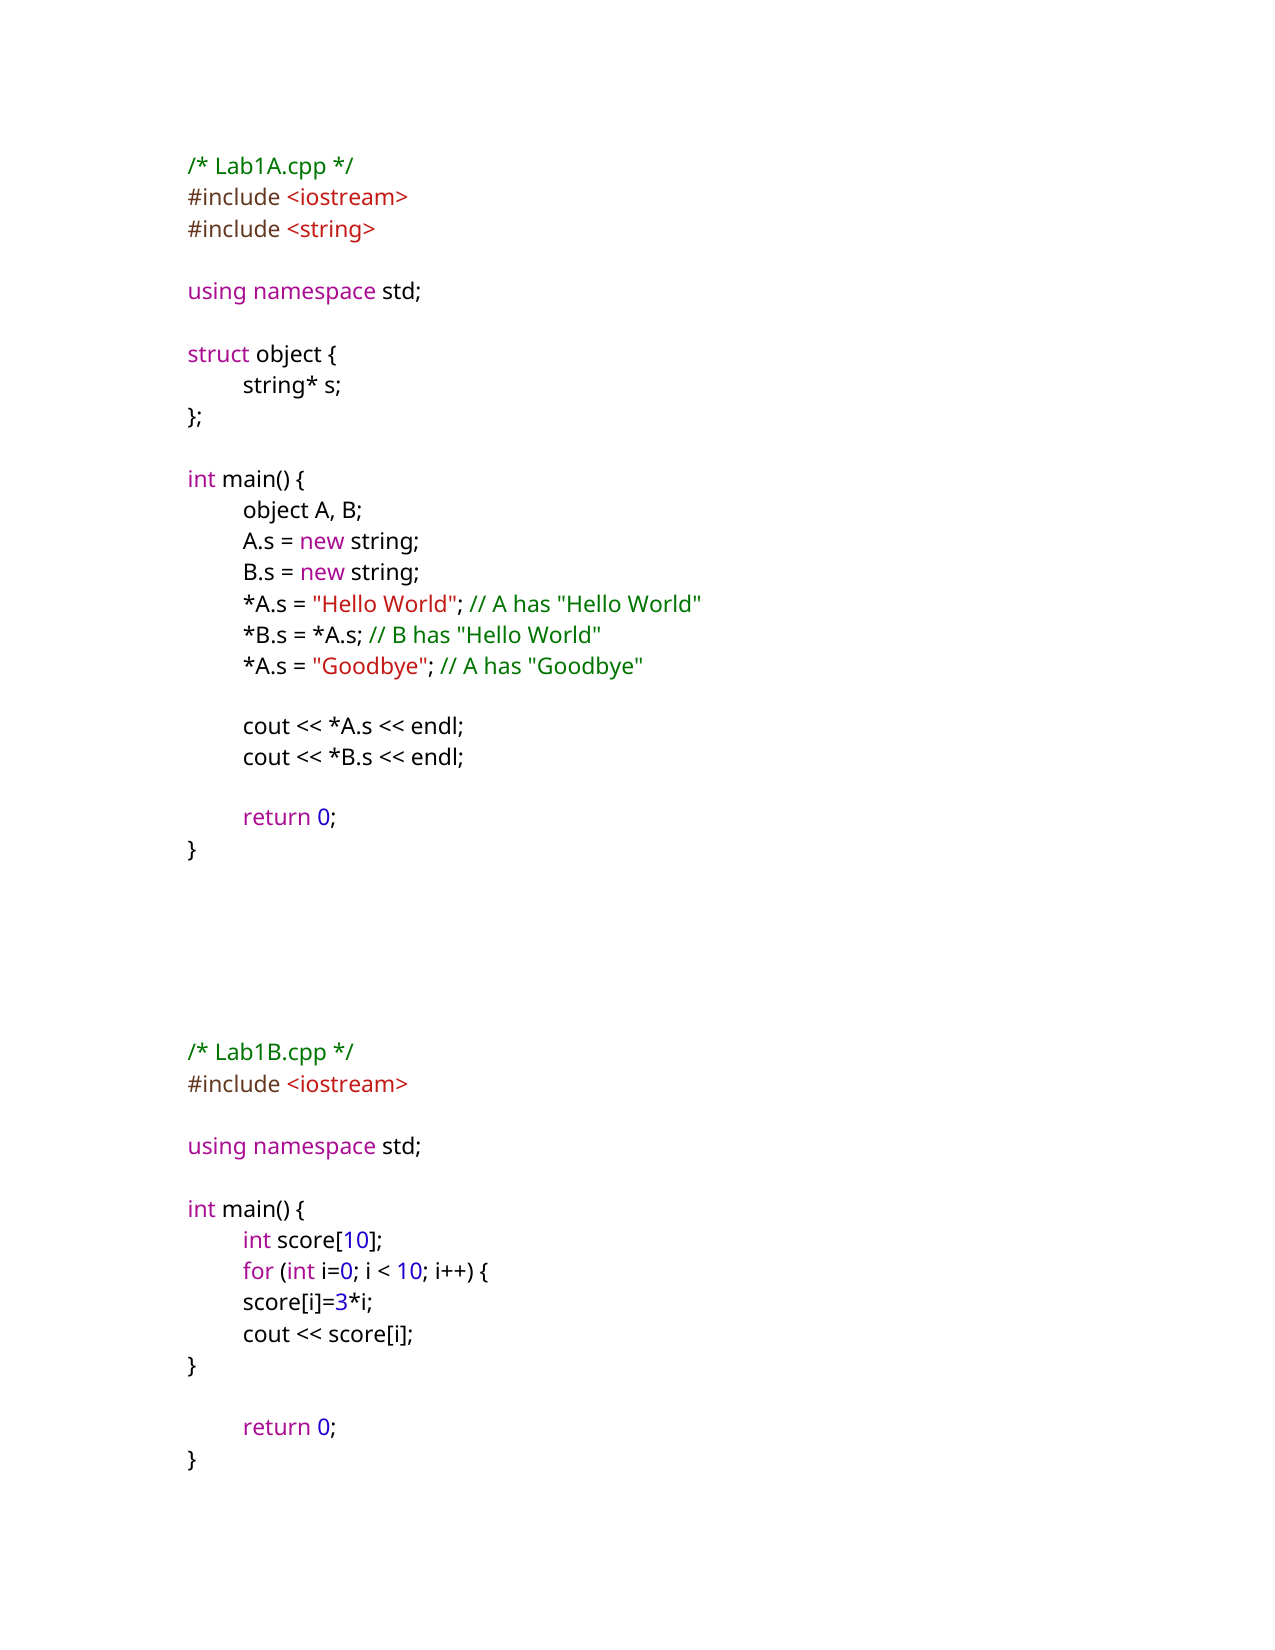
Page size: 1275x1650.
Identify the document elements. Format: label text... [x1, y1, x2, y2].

text /* Lab1B.cpp */ [187, 1036, 1087, 1067]
text #include <iostream> [187, 1067, 1087, 1099]
text using namespace std; [187, 275, 1087, 306]
text cout << *B.s << endl; [187, 741, 1087, 772]
text object A, B; [187, 494, 1087, 525]
text }; [187, 400, 1087, 431]
text *B.s = *A.s; // B has "Hello World" [187, 619, 1087, 650]
text cout << score[i]; [187, 1317, 1087, 1349]
text return 0; [187, 1411, 1087, 1442]
text *A.s = "Goodbye"; // A has "Goodbye" [187, 650, 1087, 681]
text /* Lab1A.cpp */ [187, 150, 1087, 181]
text return 0; [187, 801, 1087, 832]
text #include <string> [187, 212, 1087, 244]
text } [187, 832, 1087, 864]
text int main() { [187, 462, 1087, 494]
text for (int i=0; i < 10; i++) { [187, 1255, 1087, 1286]
text int main() { [187, 1192, 1087, 1224]
text *A.s = "Hello World"; // A has "Hello World" [187, 587, 1087, 619]
text score[i]=3*i; [187, 1286, 1087, 1317]
text string* s; [187, 369, 1087, 400]
text B.s = new string; [187, 556, 1087, 587]
text } [187, 1349, 1087, 1380]
text int score[10]; [187, 1224, 1087, 1255]
text } [187, 1442, 1087, 1474]
text struct object { [187, 337, 1087, 369]
text #include <iostream> [187, 181, 1087, 212]
text using namespace std; [187, 1130, 1087, 1161]
text cout << *A.s << endl; [187, 710, 1087, 741]
text A.s = new string; [187, 525, 1087, 556]
